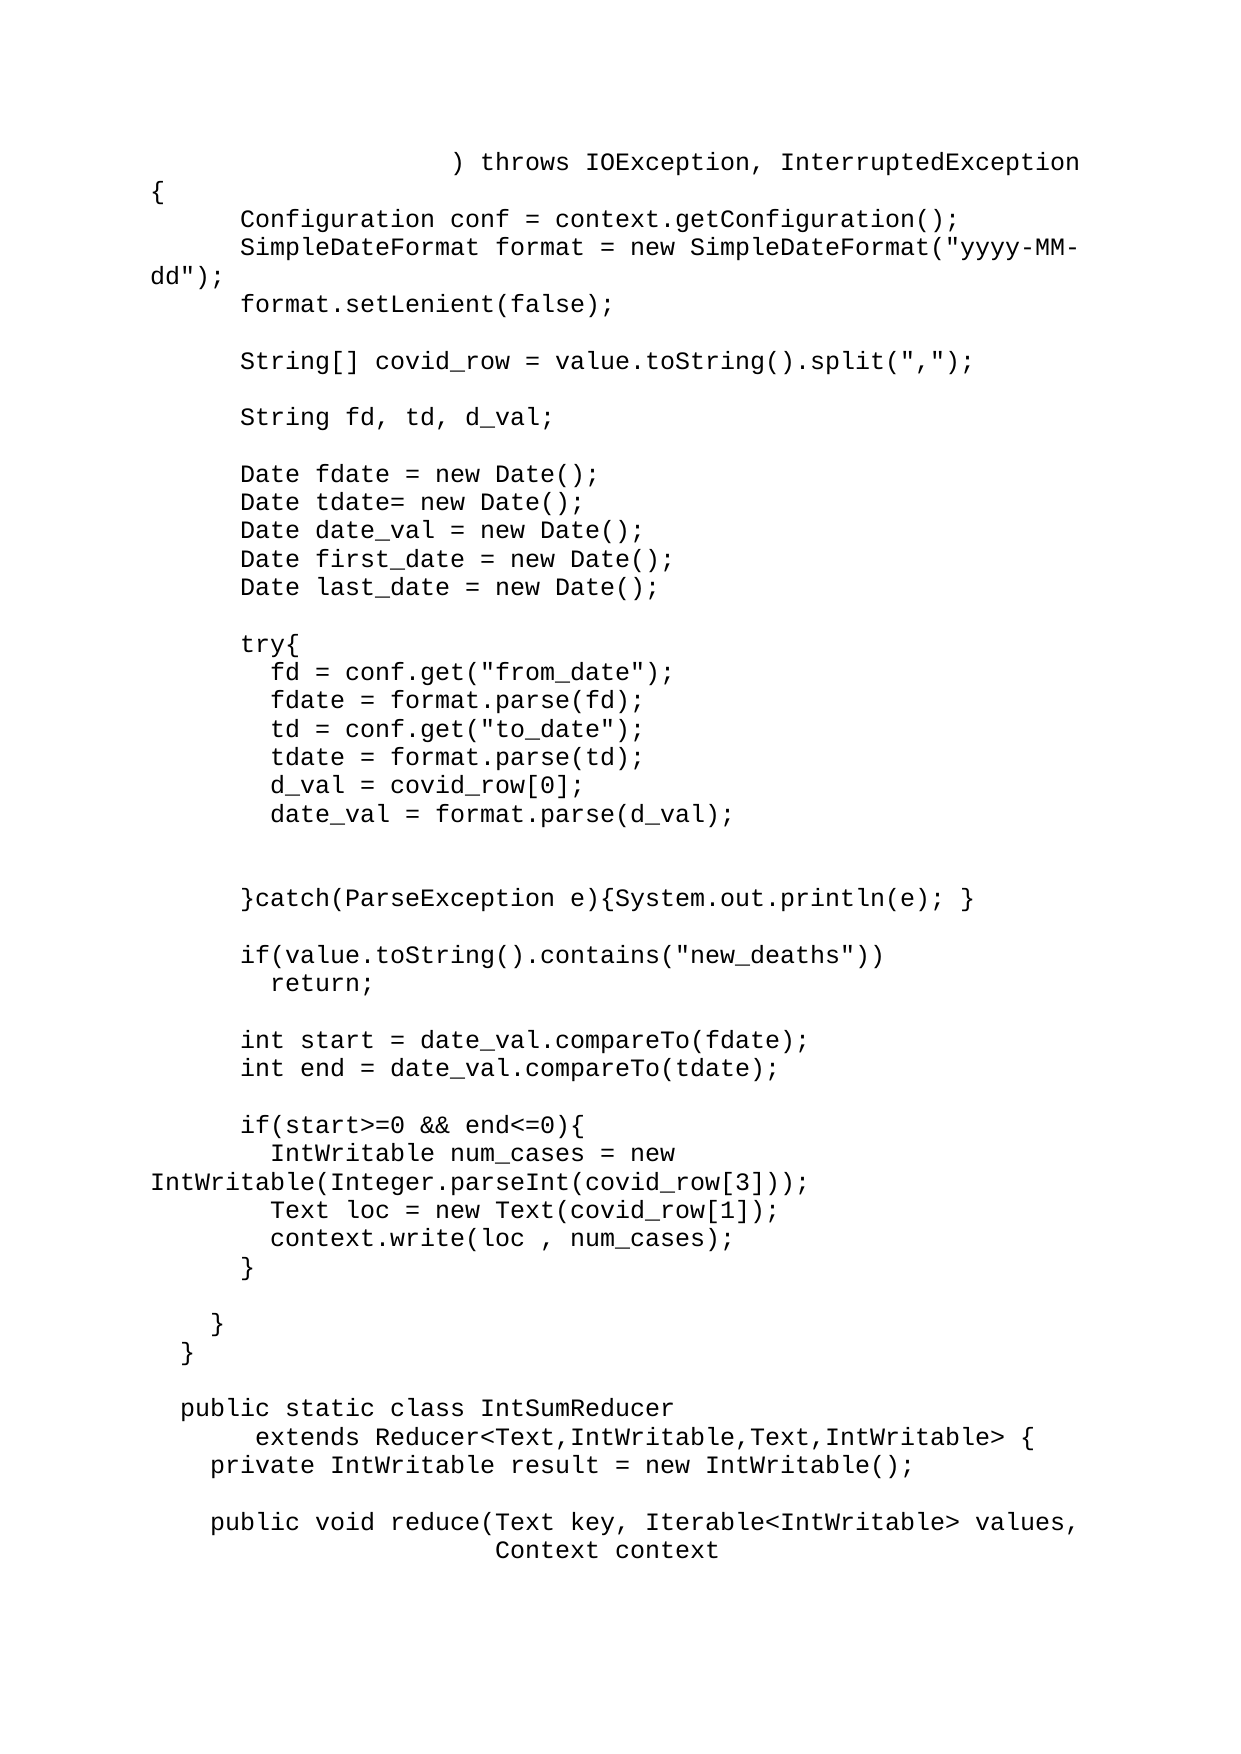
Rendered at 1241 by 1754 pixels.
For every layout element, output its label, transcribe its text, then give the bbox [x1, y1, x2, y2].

text Context context [150, 1537, 1090, 1566]
text Date first_date = new Date(); [150, 546, 1090, 575]
text if(start>=0 && end<=0){ [150, 1113, 1090, 1141]
text d_val = covid_row[0]; [150, 773, 1090, 801]
text date_val = format.parse(d_val); [150, 801, 1090, 830]
text Date date_val = new Date(); [150, 518, 1090, 546]
text tdate = format.parse(td); [150, 745, 1090, 773]
text }catch(ParseException e){System.out.println(e); } [150, 886, 1090, 914]
text return; [150, 971, 1090, 999]
text ) throws IOException, InterruptedException { [150, 150, 1090, 207]
text public static class IntSumReducer [150, 1396, 1090, 1424]
text td = conf.get("to_date"); [150, 716, 1090, 745]
text } [150, 1339, 1090, 1367]
text Text loc = new Text(covid_row[1]); [150, 1198, 1090, 1226]
text Date tdate= new Date(); [150, 490, 1090, 518]
text SimpleDateFormat format = new SimpleDateFormat("yyyy-MM-dd"); [150, 235, 1090, 292]
text public void reduce(Text key, Iterable<IntWritable> values, [150, 1509, 1090, 1537]
text if(value.toString().contains("new_deaths")) [150, 943, 1090, 971]
text Date last_date = new Date(); [150, 575, 1090, 603]
text extends Reducer<Text,IntWritable,Text,IntWritable> { [150, 1424, 1090, 1452]
text int end = date_val.compareTo(tdate); [150, 1056, 1090, 1084]
text private IntWritable result = new IntWritable(); [150, 1452, 1090, 1481]
text try{ [150, 631, 1090, 660]
text String fd, td, d_val; [150, 405, 1090, 433]
text int start = date_val.compareTo(fdate); [150, 1028, 1090, 1056]
text } [150, 1311, 1090, 1339]
text String[] covid_row = value.toString().split(","); [150, 348, 1090, 377]
text fd = conf.get("from_date"); [150, 660, 1090, 688]
text IntWritable num_cases = new IntWritable(Integer.parseInt(covid_row[3])); [150, 1141, 1090, 1198]
text fdate = format.parse(fd); [150, 688, 1090, 716]
text Configuration conf = context.getConfiguration(); [150, 207, 1090, 235]
text } [150, 1254, 1090, 1283]
text Date fdate = new Date(); [150, 461, 1090, 490]
text format.setLenient(false); [150, 292, 1090, 320]
text context.write(loc , num_cases); [150, 1226, 1090, 1254]
